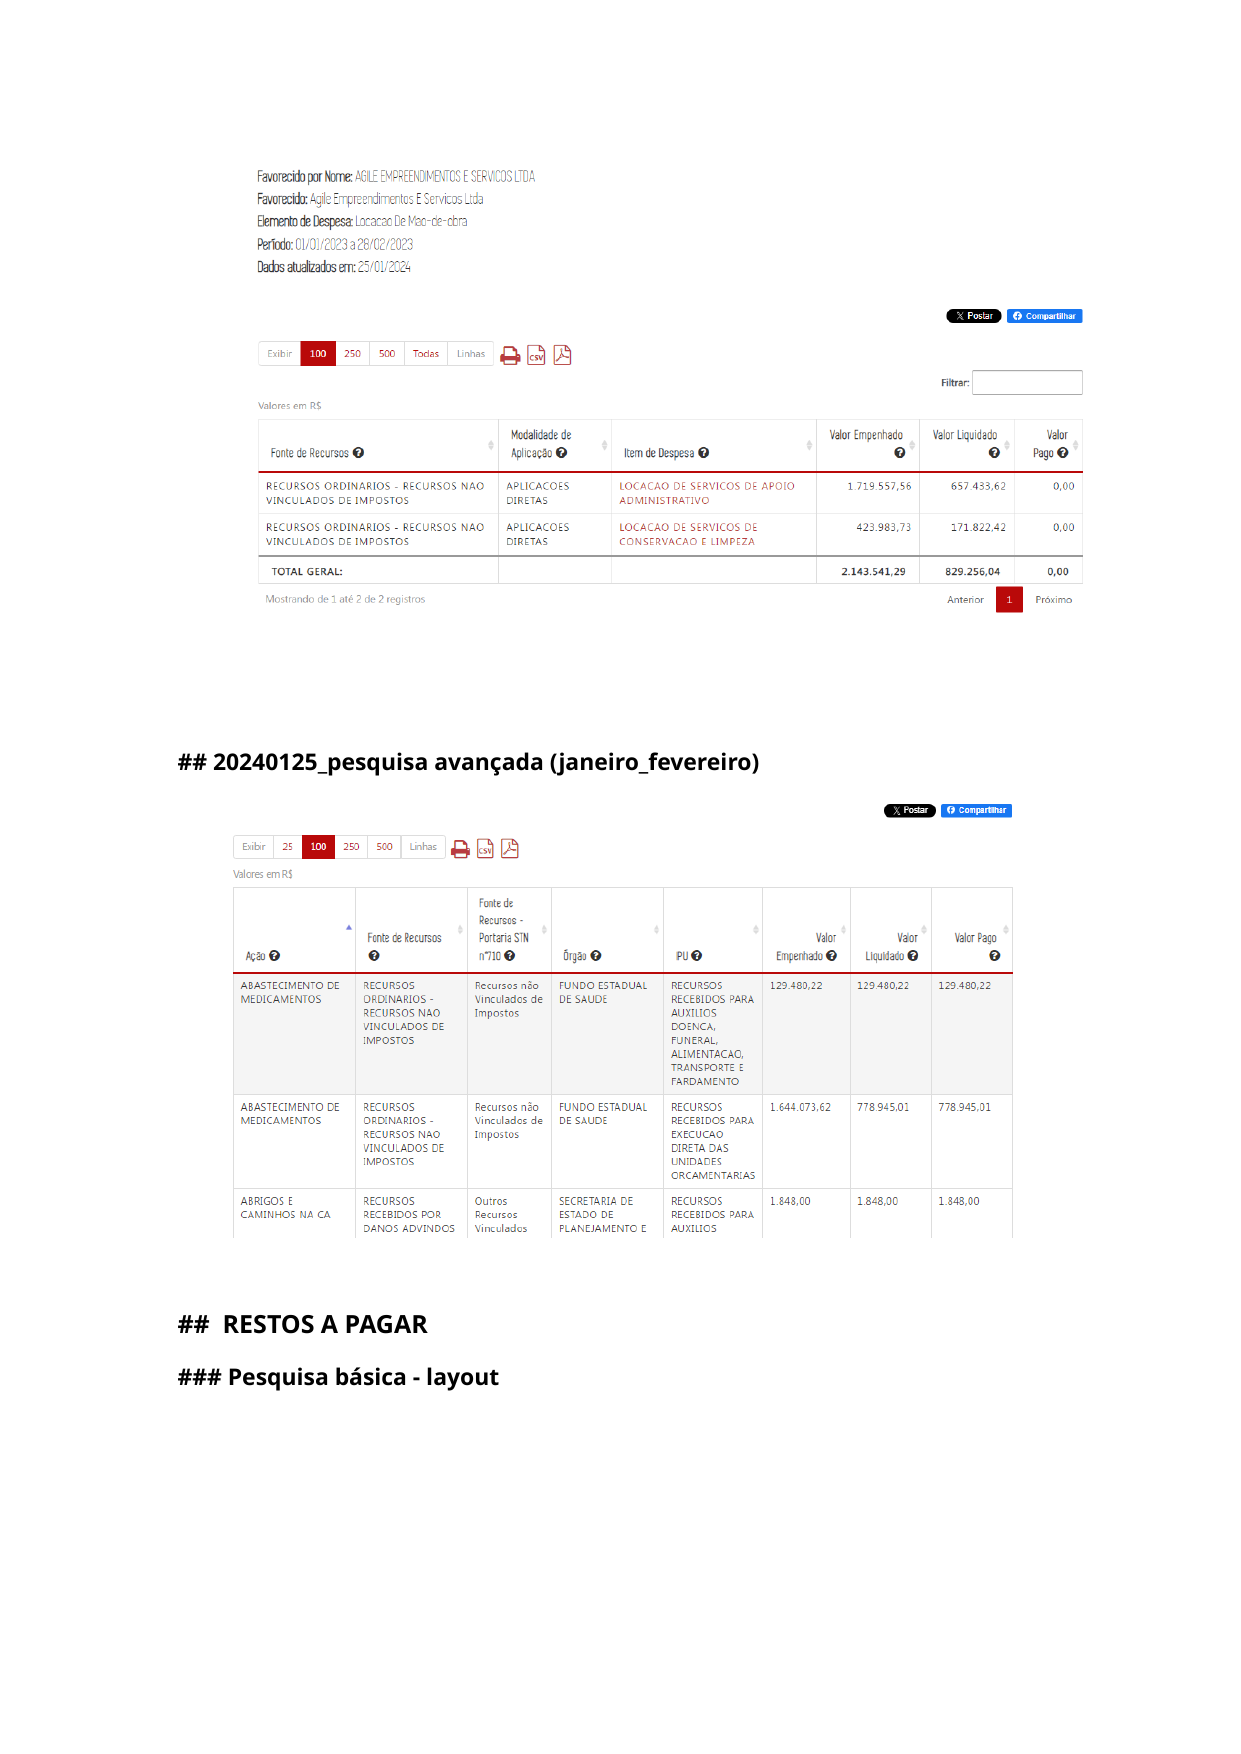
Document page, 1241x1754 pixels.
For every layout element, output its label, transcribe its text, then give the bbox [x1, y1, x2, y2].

text ## 20240125_pesquisa avançada (janeiro_fevereiro) [177, 746, 1063, 777]
text ## RESTOS A PAGAR [177, 1307, 1063, 1341]
picture [214, 147, 1101, 626]
text ### Pesquisa básica - layout [177, 1361, 1063, 1392]
picture [177, 796, 1063, 1238]
